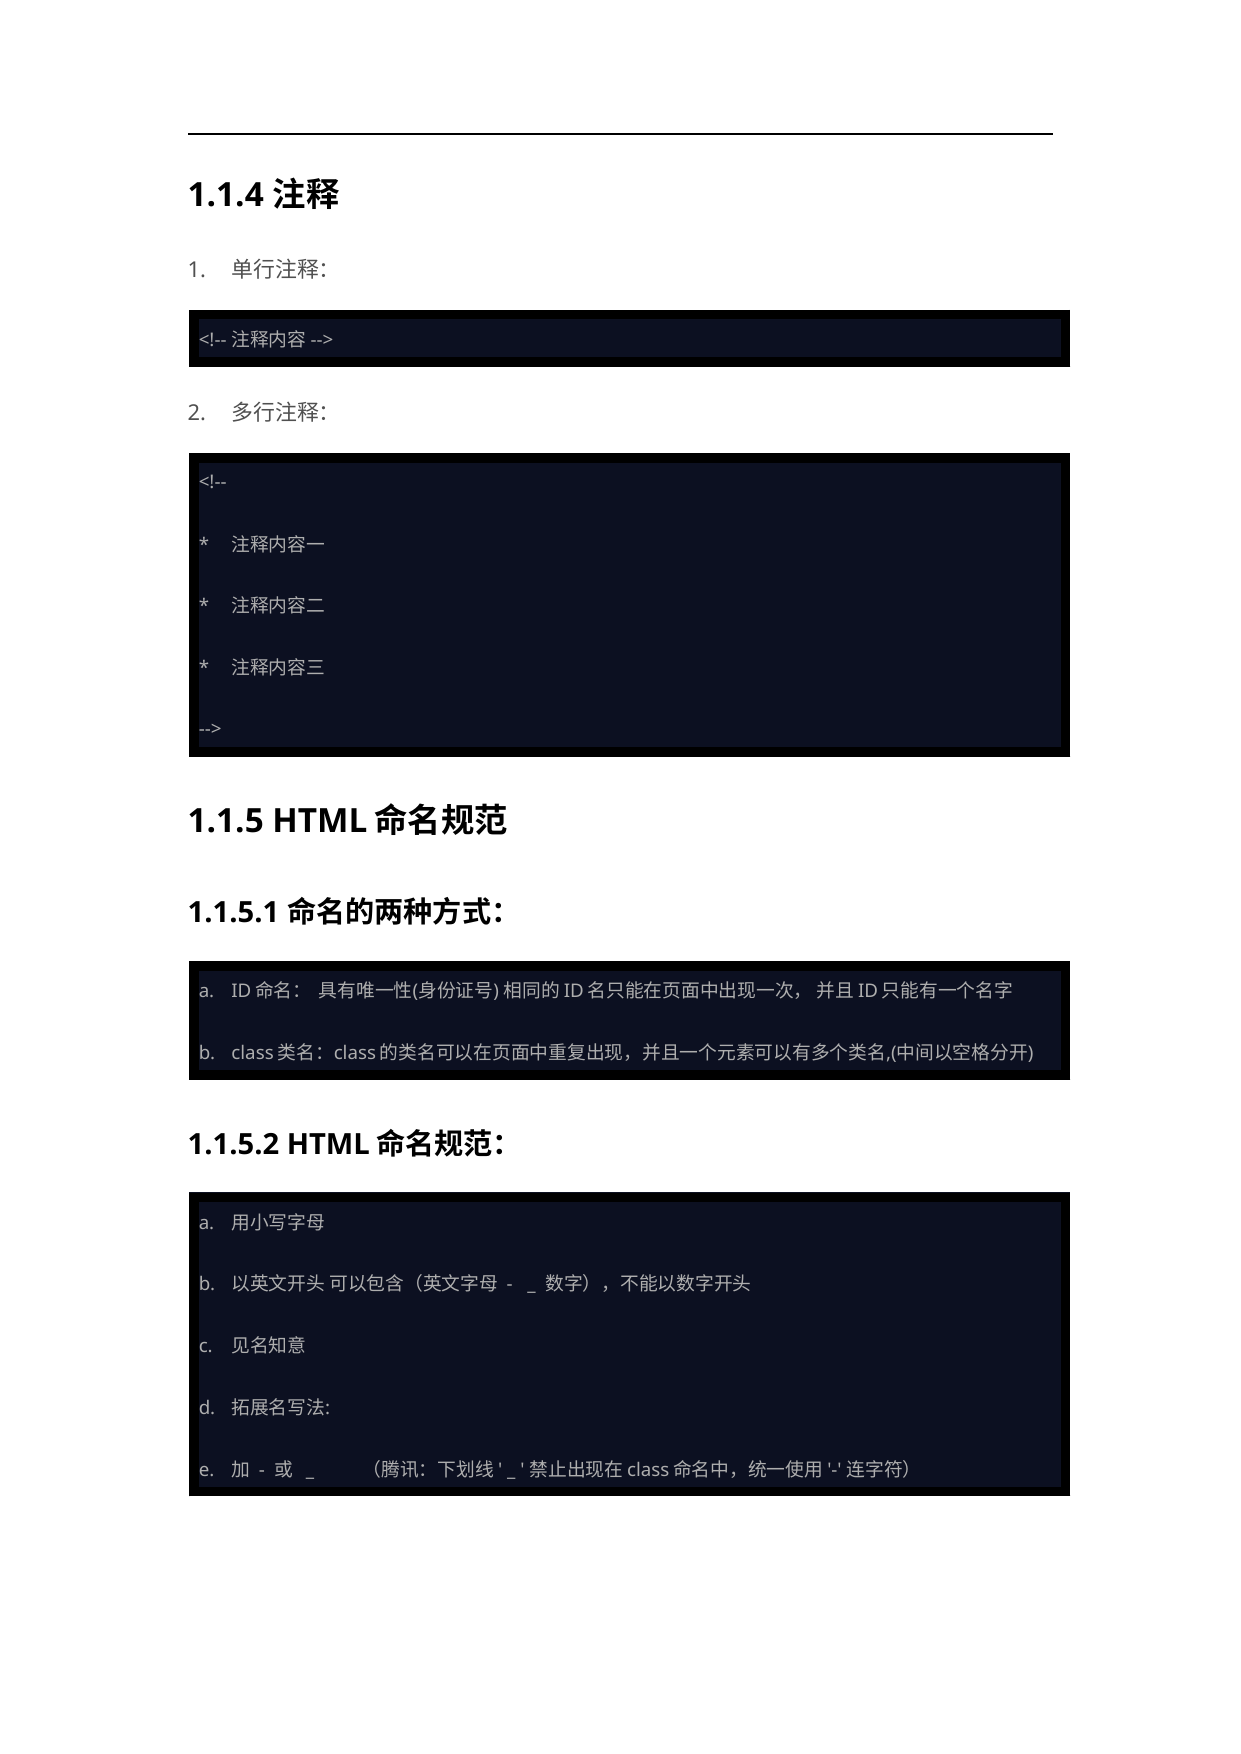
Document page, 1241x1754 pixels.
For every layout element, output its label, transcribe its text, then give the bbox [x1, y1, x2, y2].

text b. 以英文开头 可以包含（英文字母 - _ 数字），不能以数字开头 [199, 1254, 1061, 1300]
text a. ID命名： 具有唯一性(身份证号) 相同的ID名只能在页面中出现一次， 并且ID只能有一个名字 [199, 971, 1061, 1007]
text a. 用小写字母 [199, 1202, 1061, 1238]
text * 注释内容三 [199, 638, 1061, 683]
text c. 见名知意 [199, 1316, 1061, 1361]
text e. 加 - 或 _ （腾讯：下划线 ' _ ' 禁止出现在class命名中，统一使用 '-' 连字符） [199, 1439, 1061, 1487]
subtitle 1.1.5 HTML命名规范 [187, 784, 1053, 852]
text * 注释内容一 [199, 514, 1061, 560]
text <!-- 注释内容 --> [199, 319, 1061, 357]
text * 注释内容二 [199, 576, 1061, 622]
subtitle 1.1.4 注释 [187, 158, 1053, 226]
subtitle 1.1.5.2 HTML命名规范： [187, 1108, 1053, 1176]
text <!-- [199, 463, 1061, 499]
text 1. 单行注释： [187, 251, 1053, 285]
subtitle 1.1.5.1 命名的两种方式： [187, 876, 1053, 944]
text 2. 多行注释： [187, 394, 1053, 428]
text --> [199, 700, 1061, 747]
text b. class类名：class的类名可以在页面中重复出现，并且一个元素可以有多个类名,(中间以空格分开) [199, 1023, 1061, 1070]
text d. 拓展名写法: [199, 1378, 1061, 1423]
